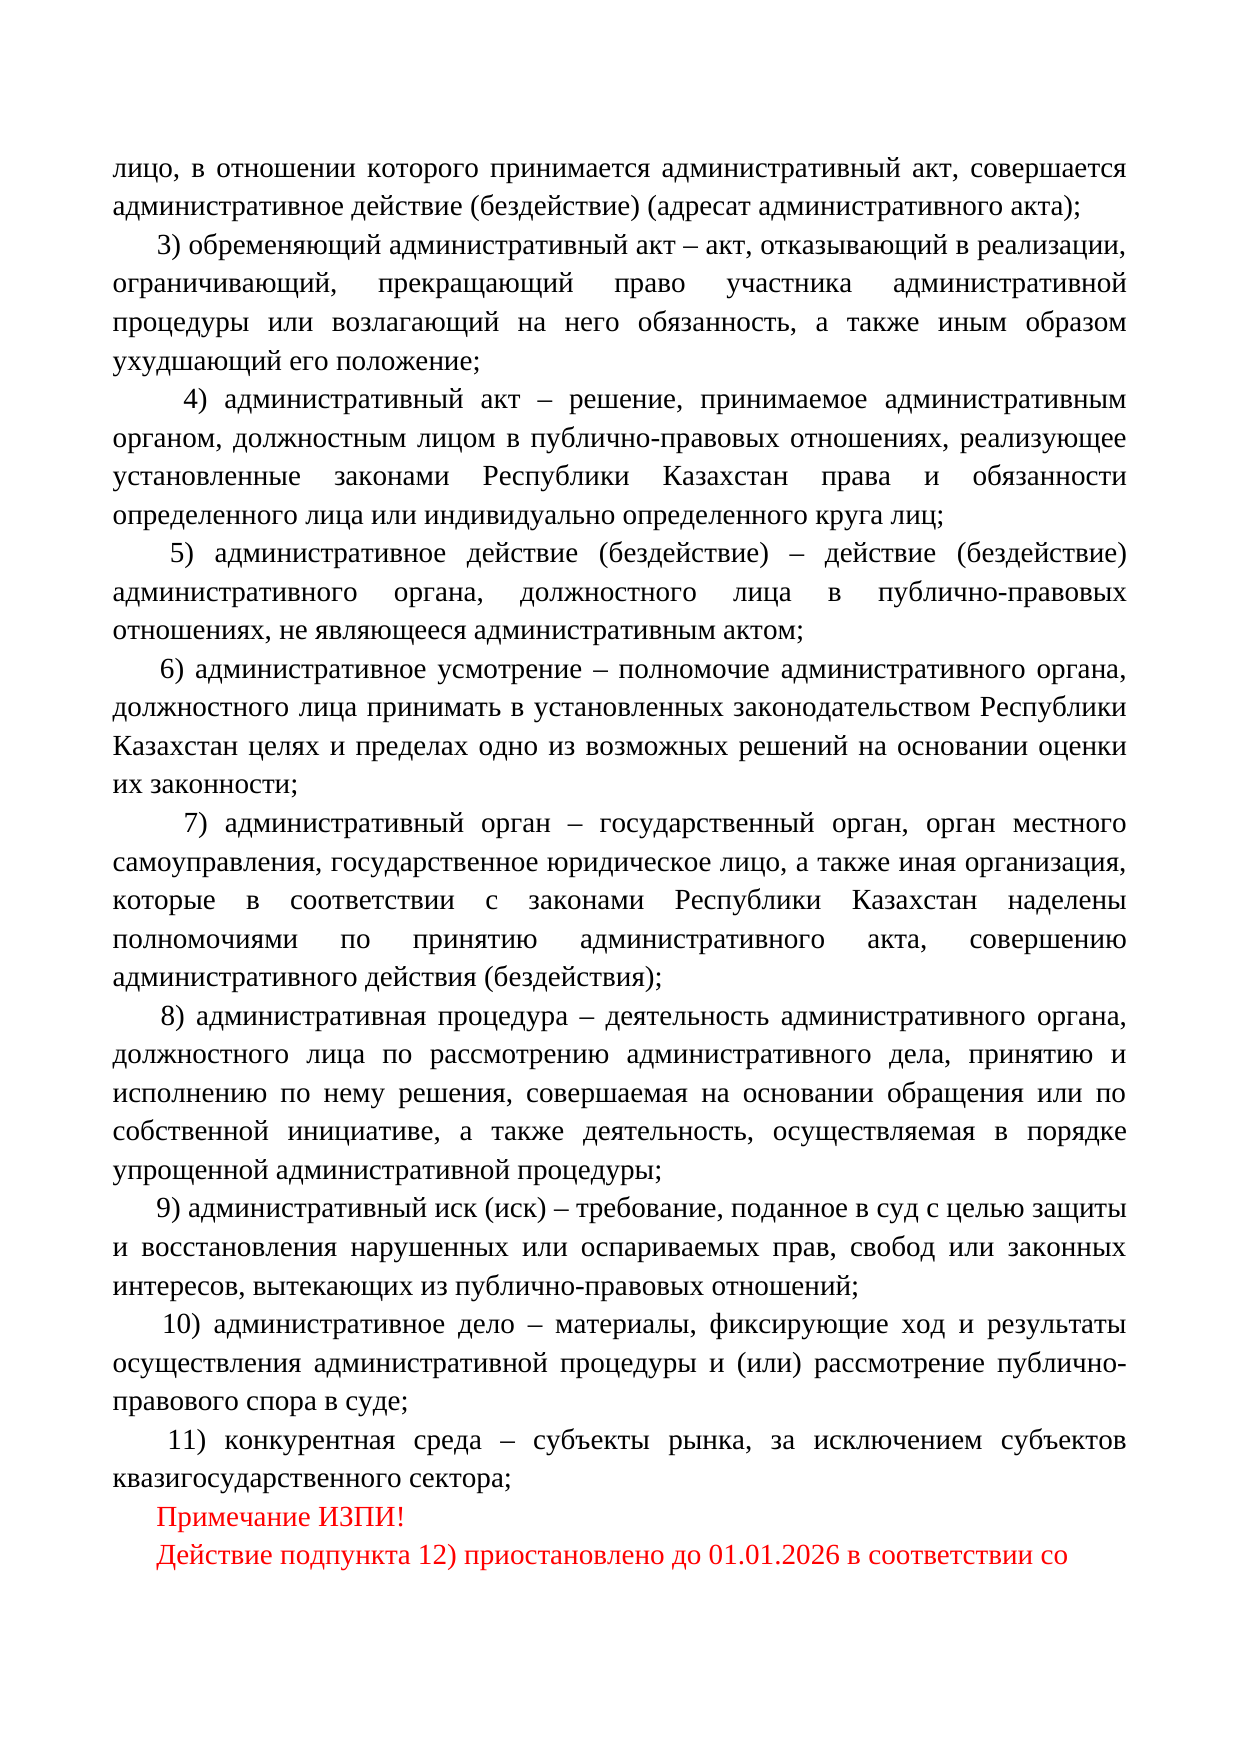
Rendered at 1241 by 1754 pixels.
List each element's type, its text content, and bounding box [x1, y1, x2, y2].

text 8) административная процедура – деятельность административного органа, должностного лица по рассмотрению административного дела, принятию и исполнению по нему решения, совершаемая на основании обращения или по собственной инициативе, а также деятельность, осуществляемая в порядке упрощенной административной процедуры; [112, 998, 1128, 1186]
text 11) конкурентная среда – субъекты рынка, за исключением субъектов квазигосударственного сектора; [112, 1422, 1128, 1494]
text 6) административное усмотрение – полномочие административного органа, должностного лица принимать в установленных законодательством Республики Казахстан целях и пределах одно из возможных решений на основании оценки их законности; [112, 651, 1128, 800]
text 3) обременяющий административный акт – акт, отказывающий в реализации, ограничивающий, прекращающий право участника административной процедуры или возлагающий на него обязанность, а также иным образом ухудшающий его положение; [112, 227, 1128, 376]
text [112, 1499, 1128, 1571]
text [112, 150, 1128, 222]
text 7) административный орган – государственный орган, орган местного самоуправления, государственное юридическое лицо, а также иная организация, которые в соответствии с законами Республики Казахстан наделены полномочиями по принятию административного акта, совершению административного действия (бездействия); [112, 805, 1128, 993]
text 4) административный акт – решение, принимаемое административным органом, должностным лицом в публично-правовых отношениях, реализующее установленные законами Республики Казахстан права и обязанности определенного лица или индивидуально определенного круга лиц; [112, 381, 1128, 530]
text 10) административное дело – материалы, фиксирующие ход и результаты осуществления административной процедуры и (или) рассмотрение публично-правового спора в суде; [112, 1306, 1128, 1417]
text 9) административный иск (иск) – требование, поданное в суд с целью защиты и восстановления нарушенных или оспариваемых прав, свобод или законных интересов, вытекающих из публично-правовых отношений; [112, 1191, 1128, 1301]
text 5) административное действие (бездействие) – действие (бездействие) административного органа, должностного лица в публично-правовых отношениях, не являющееся административным актом; [112, 535, 1128, 646]
